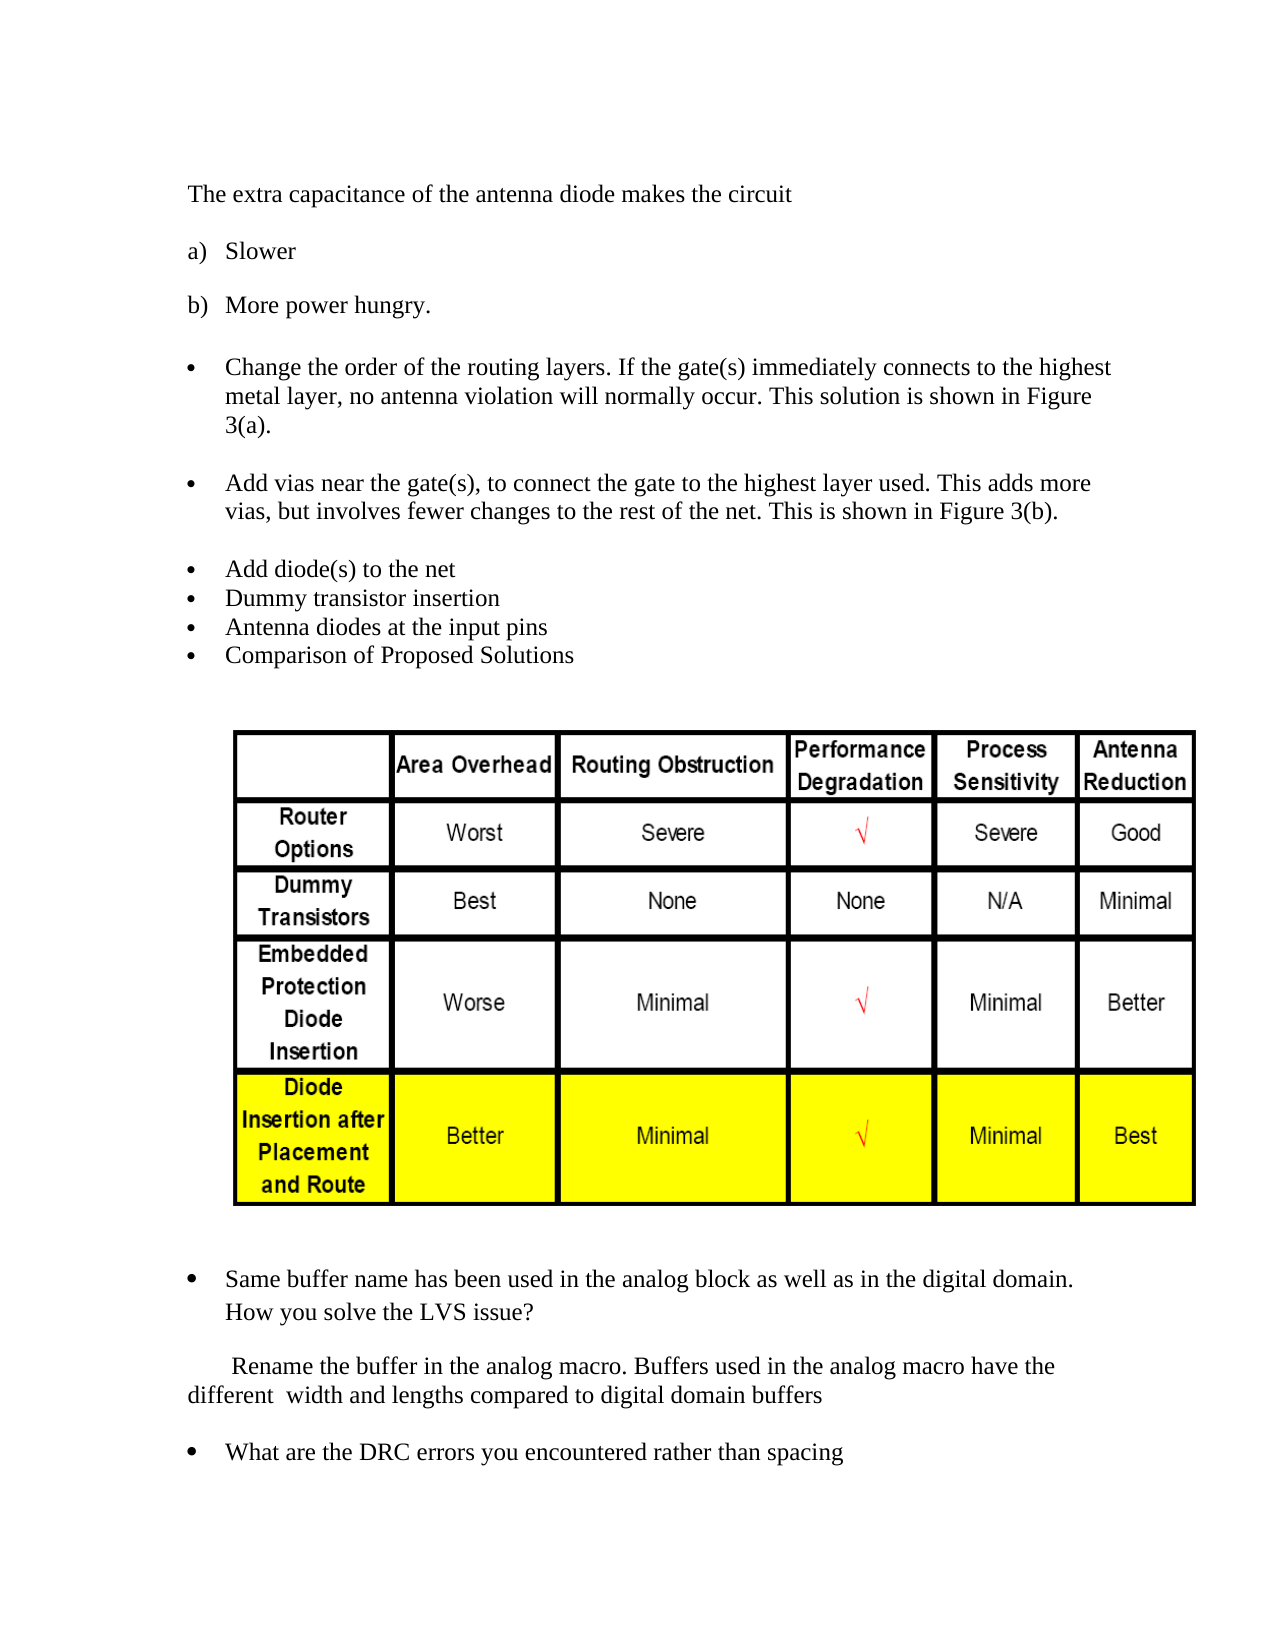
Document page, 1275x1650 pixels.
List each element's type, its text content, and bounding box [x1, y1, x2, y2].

list Slower [187, 236, 1125, 265]
list What are the DRC errors you encountered rather than spacing [187, 1437, 1125, 1466]
list Add diode(s) to the net [187, 554, 1125, 583]
text Rename the buffer in the analog macro. Buffers used in the analog macro have the different width and lengths compared to digital domain buffers [187, 1351, 1125, 1408]
list Add vias near the gate(s), to connect the gate to the highest layer used. This adds more vias, but involves fewer changes to the rest of the net. This is shown in Figure 3(b). [187, 468, 1125, 525]
list Dummy transistor insertion [187, 583, 1125, 612]
list More power hungry. [187, 290, 1125, 319]
list Change the order of the routing layers. If the gate(s) immediately connects to the highest metal layer, no antenna violation will normally occur. This solution is shown in Figure 3(a). [187, 352, 1125, 438]
list Comparison of Proposed Solutions [187, 641, 1019, 669]
list Same buffer name has been used in the analog block as well as in the digital domain. How you solve the LVS issue? [187, 1264, 1125, 1326]
list Antenna diodes at the input pins [187, 612, 1125, 641]
text The extra capacitance of the antenna diode makes the circuit [187, 179, 1125, 207]
